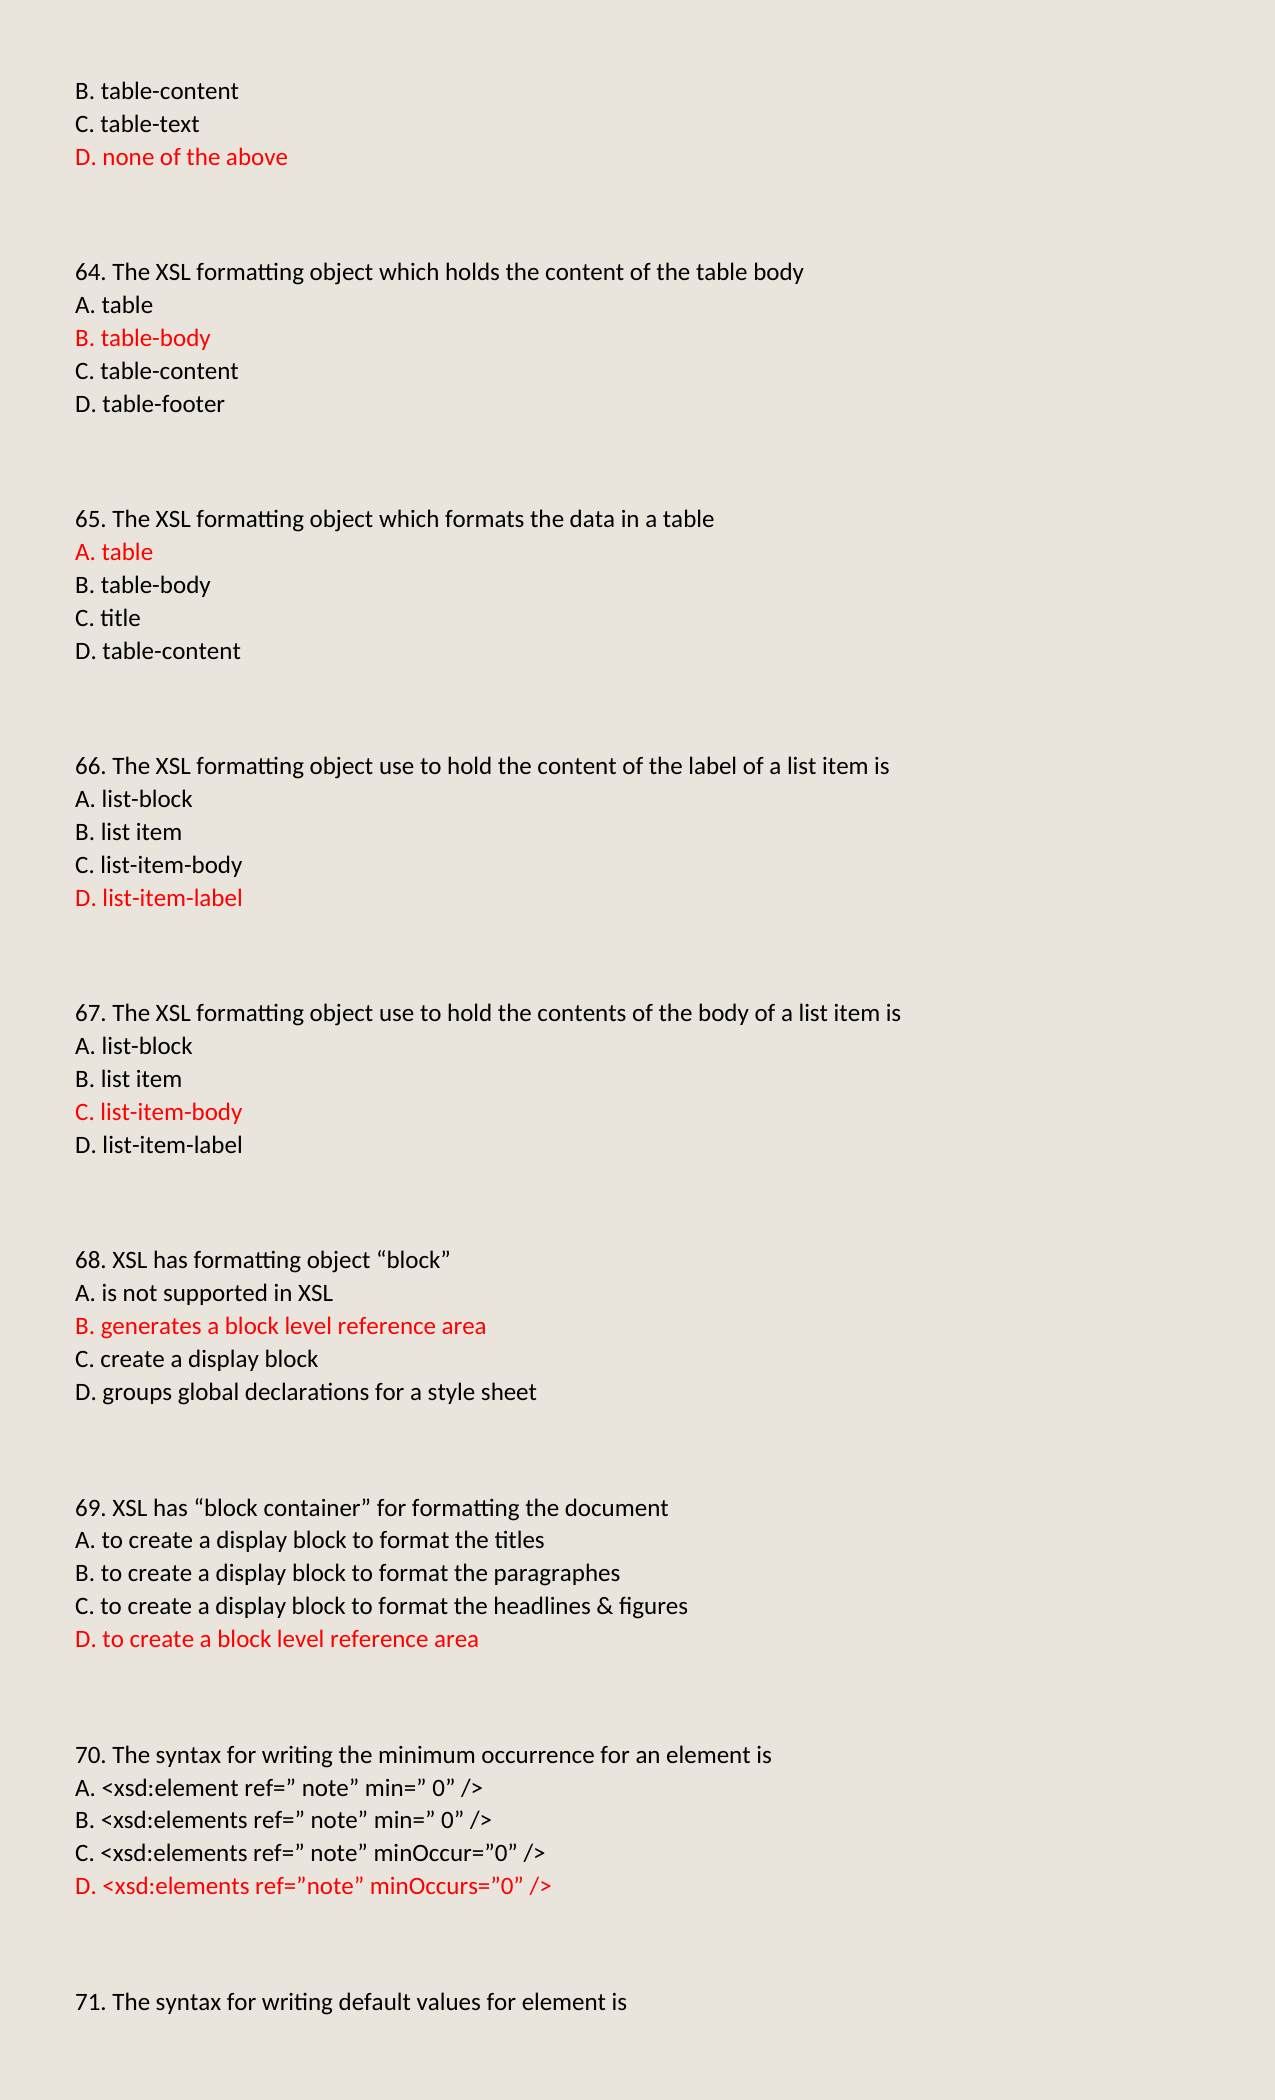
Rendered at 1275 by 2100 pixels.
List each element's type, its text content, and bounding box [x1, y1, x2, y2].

text 69. XSL has “block container” for formatting the document A. to create a display block to format the titles B. to create a display block to format the paragraphes C. to create a display block to format the headlines & figures D. to create a block level reference area [75, 1426, 1200, 1654]
text 66. The XSL formatting object use to hold the content of the label of a list item is A. list-block B. list item C. list-item-body D. list-item-label [75, 684, 1200, 913]
text 64. The XSL formatting object which holds the content of the table body A. table B. table-body C. table-content D. table-footer [75, 190, 1200, 418]
text 67. The XSL formatting object use to hold the contents of the body of a list item is A. list-block B. list item C. list-item-body D. list-item-label [75, 932, 1200, 1160]
text 70. The syntax for writing the minimum occurrence for an element is A. <xsd:element ref=” note” min=” 0” /> B. <xsd:elements ref=” note” min=” 0” /> C. <xsd:elements ref=” note” minOccur=”0” /> D. <xsd:elements ref=”note” minOccurs=”0” /> [75, 1673, 1200, 1901]
text 68. XSL has formatting object “block” A. is not supported in XSL B. generates a block level reference area C. create a display block D. groups global declarations for a style sheet [75, 1179, 1200, 1407]
text 63. The XSl formatting object which formats the data and caption of a table is A. table B. table-content C. table-text D. none of the above [75, 75, 1200, 171]
text 65. The XSL formatting object which formats the data in a table A. table B. table-body C. title D. table-content [75, 437, 1200, 666]
